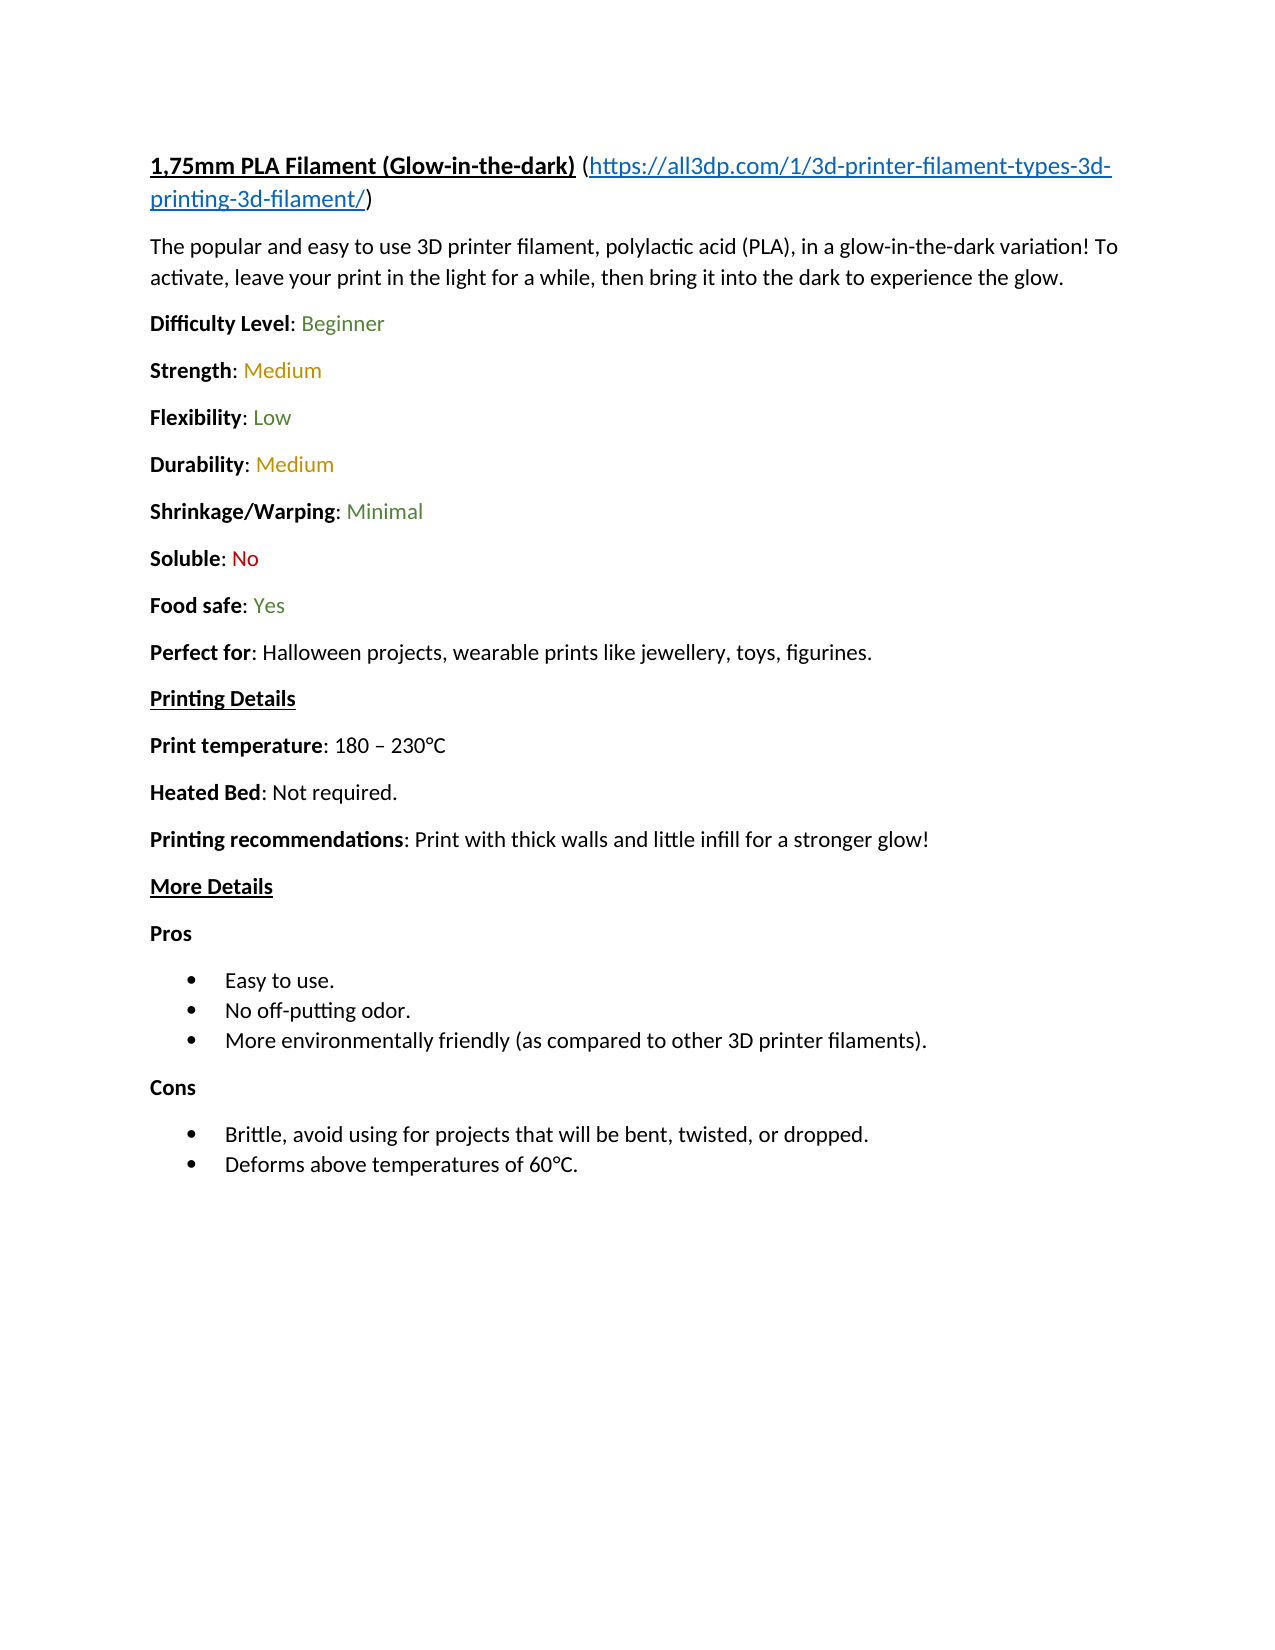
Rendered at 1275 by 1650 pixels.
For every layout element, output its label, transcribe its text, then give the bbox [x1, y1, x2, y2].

text 1,75mm PLA Filament (Glow-in-the-dark) (https://all3dp.com/1/3d-printer-filament-types-3d-printing-3d-filament/) [150, 150, 1125, 213]
text Pros [150, 919, 1125, 947]
list No off-putting odor. [187, 996, 1125, 1024]
text The popular and easy to use 3D printer filament, polylactic acid (PLA), in a glow-in-the-dark variation! To activate, leave your print in the light for a while, then bring it into the dark to experience the glow. [150, 232, 1125, 291]
text Printing recommendations: Print with thick walls and little infill for a stronger glow! [150, 825, 1125, 853]
text Difficulty Level: Beginner [150, 309, 1125, 338]
text Shrinkage/Warping: Minimal [150, 497, 1125, 525]
text Food safe: Yes [150, 591, 1125, 619]
text Durability: Medium [150, 450, 1125, 478]
text Perfect for: Halloween projects, wearable prints like jewellery, toys, figurines. [150, 638, 1125, 666]
text Printing Details [150, 684, 1125, 713]
text Soluble: No [150, 544, 1125, 572]
list Brittle, avoid using for projects that will be bent, twisted, or dropped. [187, 1120, 1125, 1148]
list Deforms above temperatures of 60°C. [187, 1150, 1125, 1178]
text Flexibility: Low [150, 403, 1125, 431]
text More Details [150, 872, 1125, 900]
text Strength: Medium [150, 356, 1125, 384]
text Print temperature: 180 – 230°C [150, 731, 1125, 759]
text Cons [150, 1073, 1125, 1101]
list More environmentally friendly (as compared to other 3D printer filaments). [187, 1026, 1125, 1054]
text Heated Bed: Not required. [150, 778, 1125, 806]
list Easy to use. [187, 966, 1125, 994]
